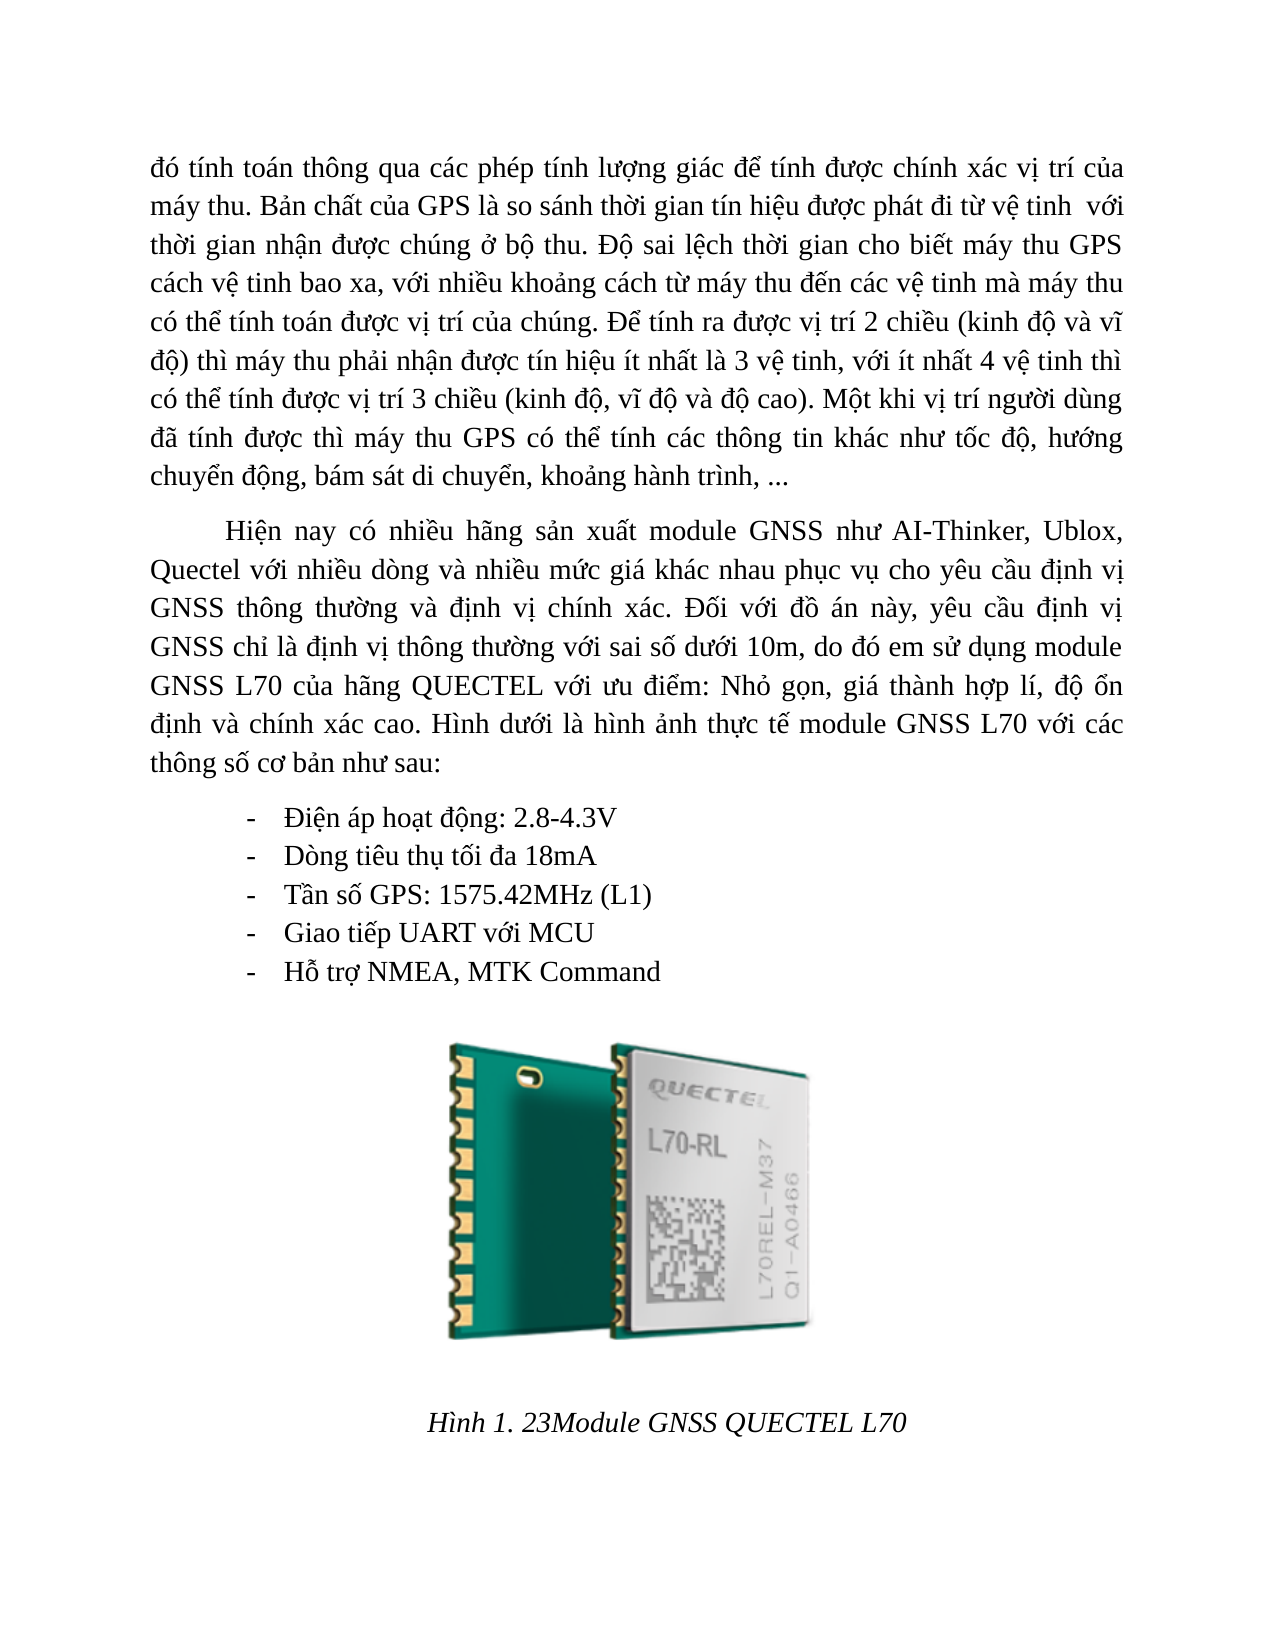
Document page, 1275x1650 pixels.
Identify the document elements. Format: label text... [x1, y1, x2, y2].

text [150, 150, 1125, 492]
list Tần số GPS: 1575.42MHz (L1) [246, 877, 1125, 911]
list Hỗ trợ NMEA, MTK Command [246, 954, 1125, 988]
text Hình 1. 23Module GNSS QUECTEL L70 [150, 1405, 1125, 1438]
picture [405, 992, 871, 1383]
list Dòng tiêu thụ tối đa 18mA [246, 838, 1125, 872]
text Hiện nay có nhiều hãng sản xuất module GNSS như AI-Thinker, Ublox, Quectel với nhiều dòng và nhiều mức giá khác nhau phục vụ cho yêu cầu định vị GNSS thông thường và định vị chính xác. Đối với đồ án này, yêu cầu định vị GNSS chỉ là định vị thông thường với sai số dưới 10m, do đó em sử dụng module GNSS L70 của hãng QUECTEL với ưu điểm: Nhỏ gọn, giá thành hợp lí, độ ổn định và chính xác cao. Hình dưới là hình ảnh thực tế module GNSS L70 với các thông số cơ bản như sau: [150, 513, 1125, 778]
list Điện áp hoạt động: 2.8-4.3V [246, 800, 1125, 833]
list Giao tiếp UART với MCU [246, 916, 1125, 949]
